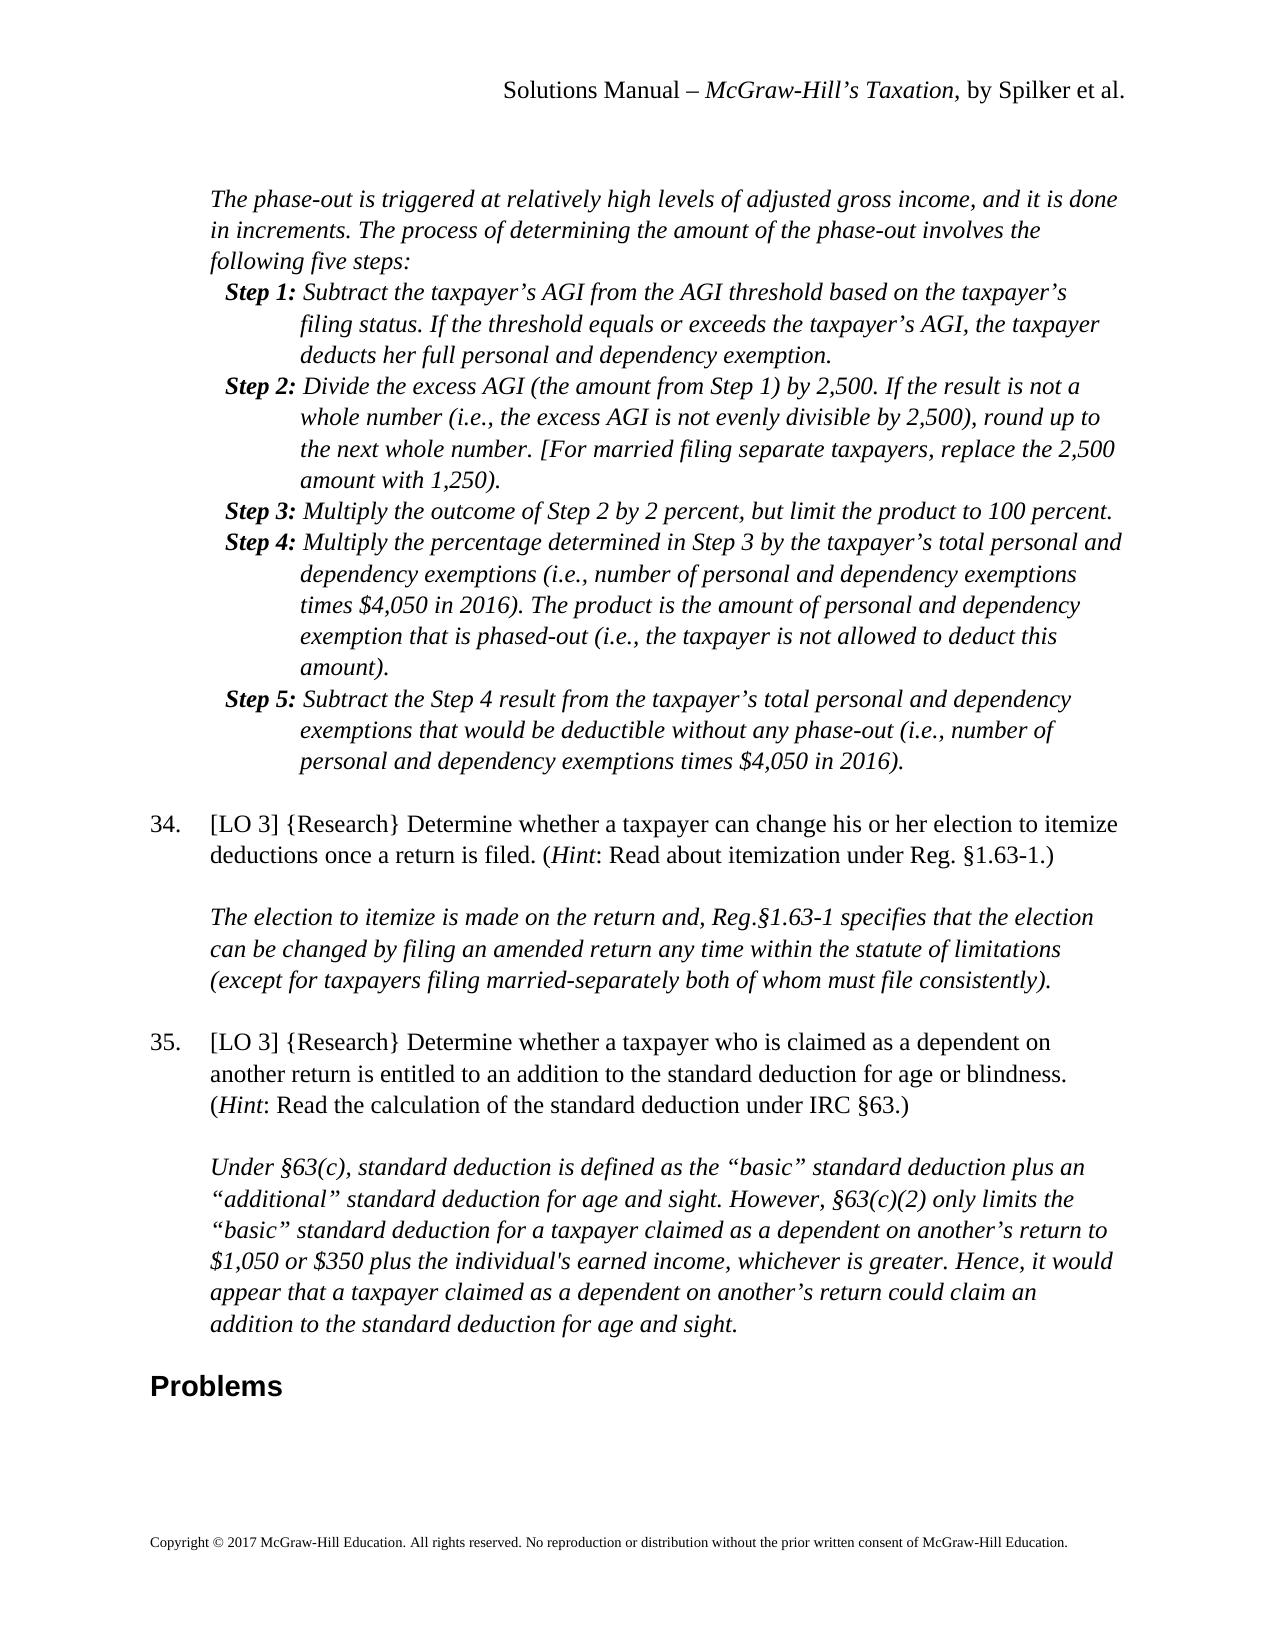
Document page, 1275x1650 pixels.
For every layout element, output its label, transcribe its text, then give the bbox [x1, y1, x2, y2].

text Under §63(c), standard deduction is defined as the “basic” standard deduction plus an “additional” standard deduction for age and sight. However, §63(c)(2) only limits the “basic” standard deduction for a taxpayer claimed as a dependent on another’s return to $1,050 or $350 plus the individual's earned income, whichever is greater. Hence, it would appear that a taxpayer claimed as a dependent on another’s return could claim an addition to the standard deduction for age and sight. [150, 1150, 1125, 1337]
text Step 3: Multiply the outcome of Step 2 by 2 percent, but limit the product to 100 percent. [225, 494, 1125, 525]
text The phase-out is triggered at relatively high levels of adjusted gross income, and it is done in increments. The process of determining the amount of the phase-out involves the following five steps: [150, 181, 1125, 275]
text Step 1: Subtract the taxpayer’s AGI from the AGI threshold based on the taxpayer’s filing status. If the threshold equals or exceeds the taxpayer’s AGI, the taxpayer deducts her full personal and dependency exemption. [225, 275, 1125, 369]
text Step 5: Subtract the Step 4 result from the taxpayer’s total personal and dependency exemptions that would be deductible without any phase-out (i.e., number of personal and dependency exemptions times $4,050 in 2016). [225, 681, 1125, 775]
text The election to itemize is made on the return and, Reg.§1.63-1 specifies that the election can be changed by filing an amended return any time within the statute of limitations (except for taxpayers filing married-separately both of whom must file consistently). [150, 900, 1125, 994]
text Step 2: Divide the excess AGI (the amount from Step 1) by 2,500. If the result is not a whole number (i.e., the excess AGI is not evenly divisible by 2,500), round up to the next whole number. [For married filing separate taxpayers, replace the 2,500 amount with 1,250). [225, 369, 1125, 494]
text 35. [LO 3] {Research} Determine whether a taxpayer who is claimed as a dependent on another return is entitled to an addition to the standard deduction for age or blindness. (Hint: Read the calculation of the standard deduction under IRC §63.) [150, 1025, 1125, 1119]
text 34. [LO 3] {Research} Determine whether a taxpayer can change his or her election to itemize deductions once a return is filed. (Hint: Read about itemization under Reg. §1.63-1.) [150, 806, 1125, 869]
text Step 4: Multiply the percentage determined in Step 3 by the taxpayer’s total personal and dependency exemptions (i.e., number of personal and dependency exemptions times $4,050 in 2016). The product is the amount of personal and dependency exemption that is phased-out (i.e., the taxpayer is not allowed to deduct this amount). [225, 525, 1125, 681]
text Problems [150, 1369, 1125, 1402]
